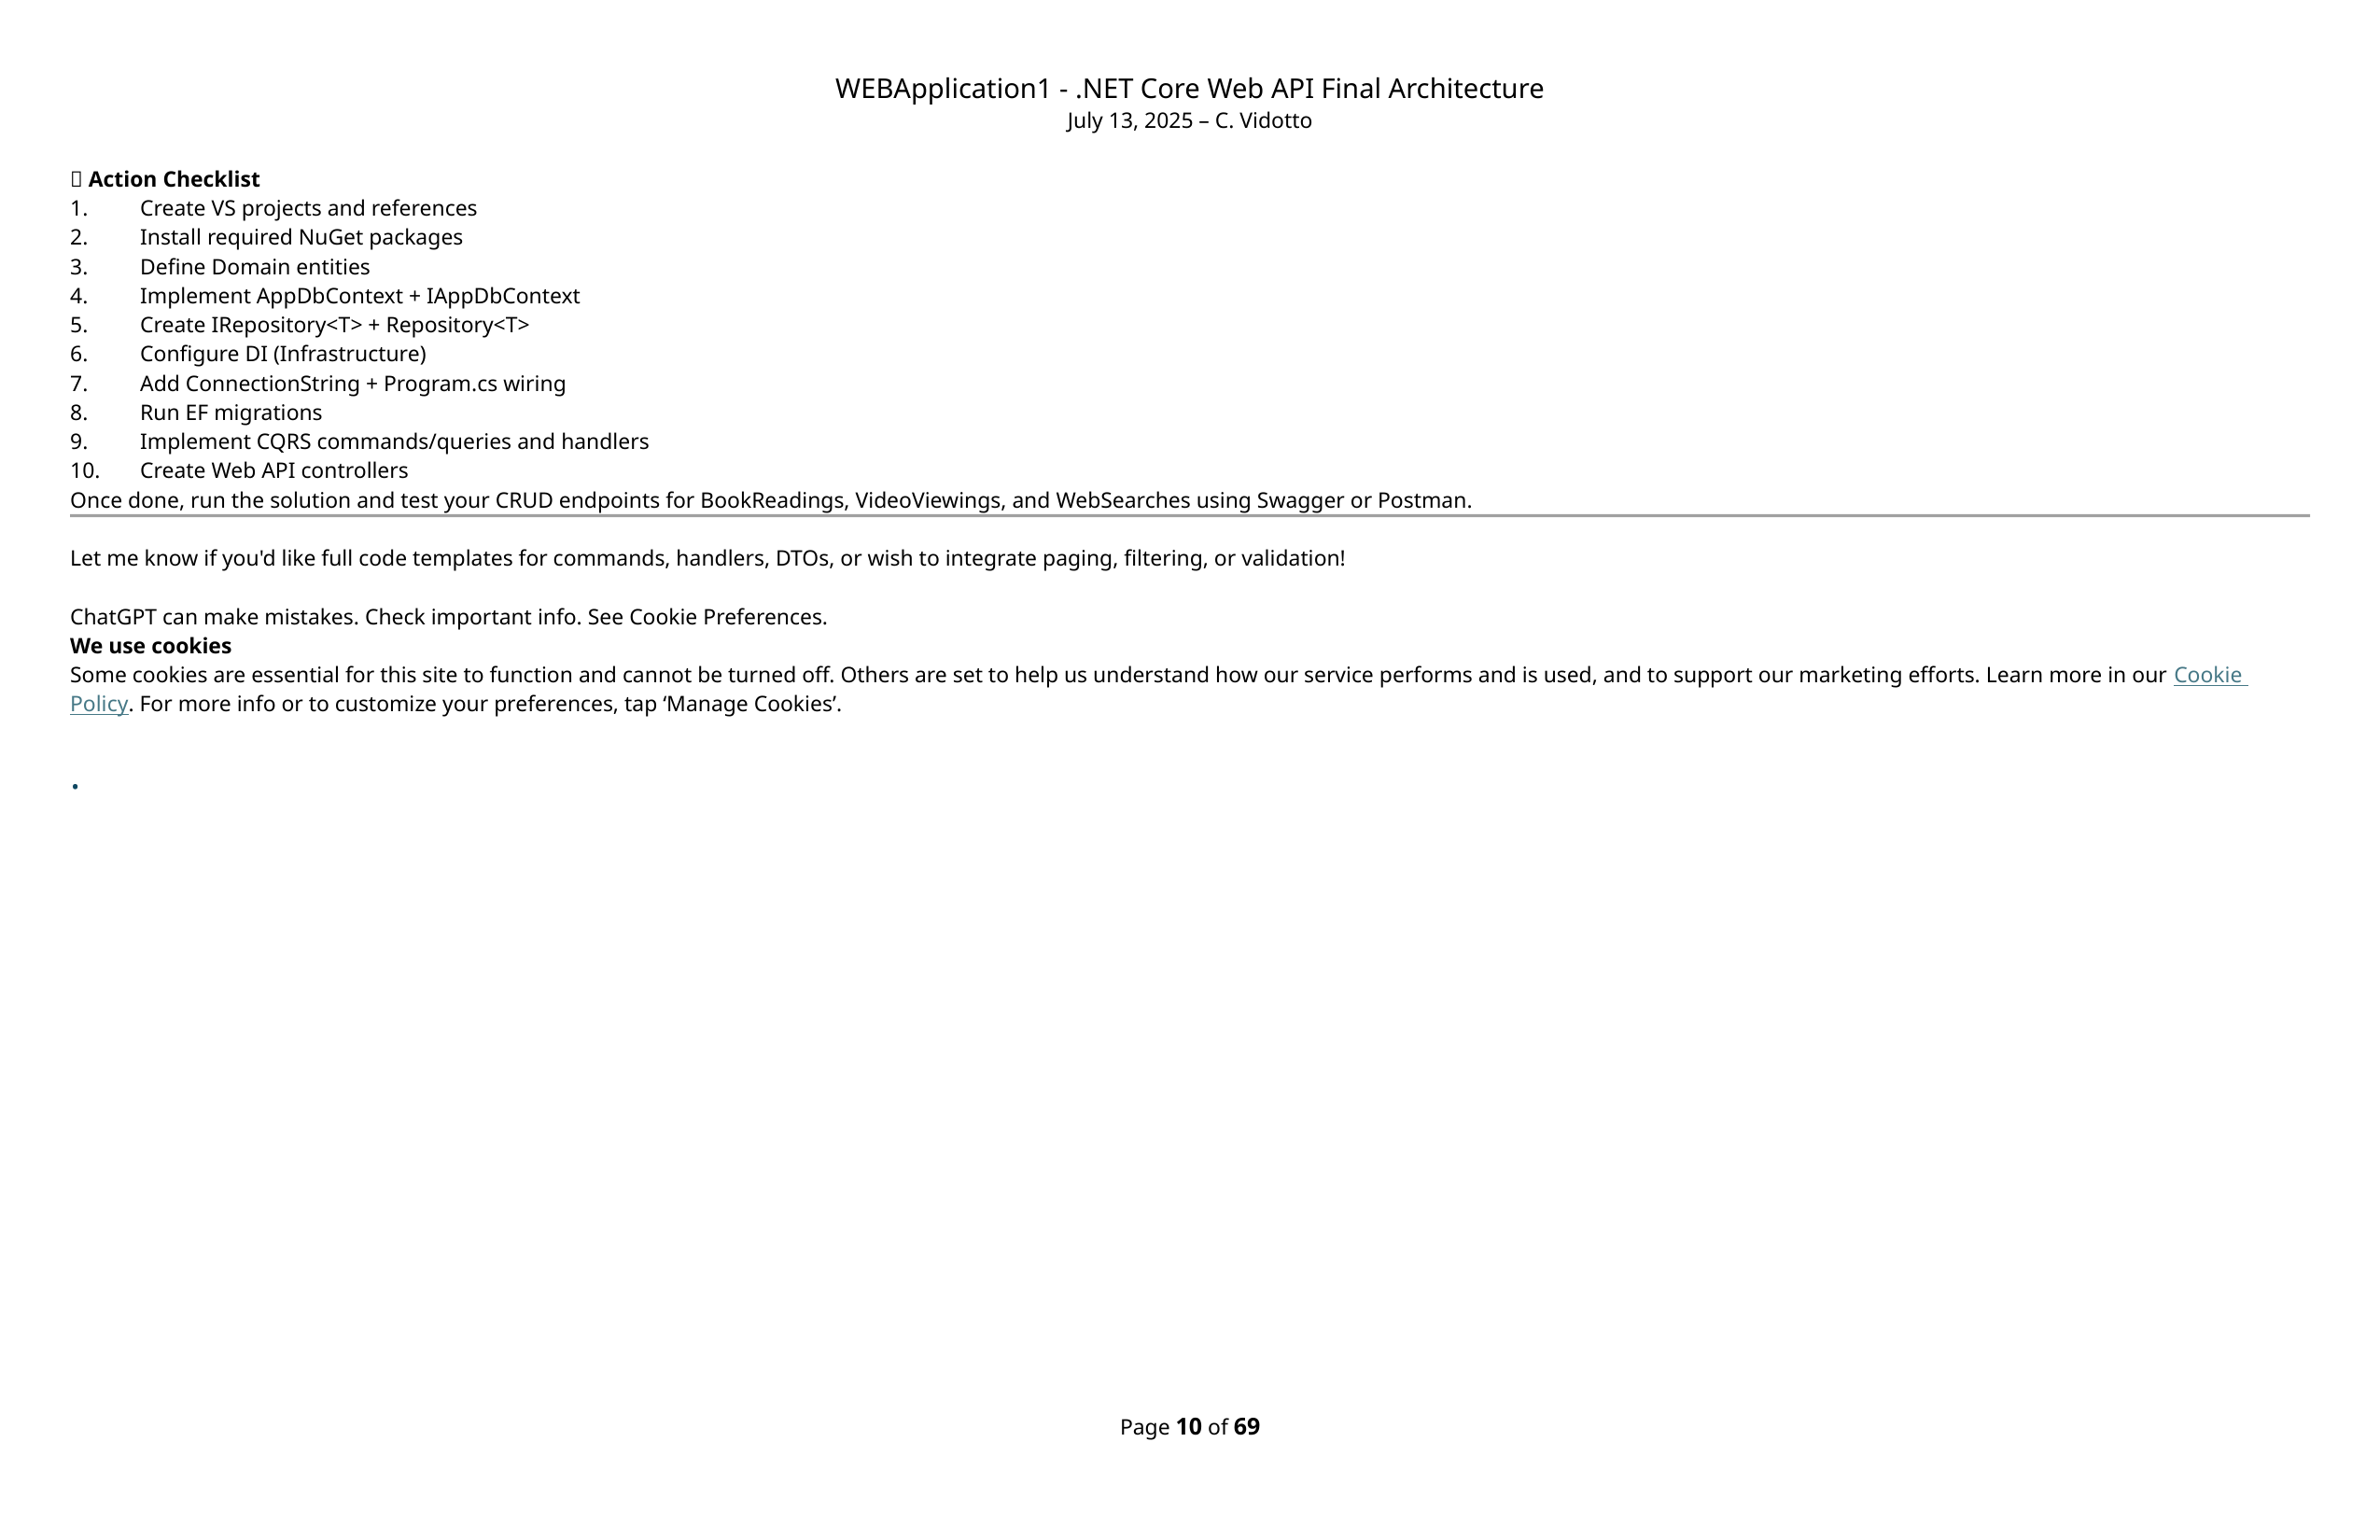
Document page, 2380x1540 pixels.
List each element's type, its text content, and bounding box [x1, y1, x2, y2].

list Create VS projects and references [70, 193, 2310, 222]
list Define Domain entities [70, 252, 2310, 281]
text ChatGPT can make mistakes. Check important info. See Cookie Preferences. [70, 602, 2310, 631]
text Some cookies are essential for this site to function and cannot be turned off. Others are set to help us understand how our service performs and is used, and to support our marketing efforts. Learn more in our Cookie Policy. For more info or to customize your preferences, tap ‘Manage Cookies’. [70, 660, 2310, 719]
text We use cookies [70, 631, 2310, 660]
list Create Web API controllers [70, 455, 2310, 485]
text ✅ Action Checklist [70, 164, 2310, 193]
list Implement AppDbContext + IAppDbContext [70, 281, 2310, 310]
subtitle . [70, 748, 2310, 801]
list Add ConnectionString + Program.cs wiring [70, 369, 2310, 398]
list Configure DI (Infrastructure) [70, 339, 2310, 369]
text Let me know if you'd like full code templates for commands, handlers, DTOs, or wish to integrate paging, filtering, or validation! [70, 543, 2310, 572]
list Create IRepository<T> + Repository<T> [70, 310, 2310, 339]
list Implement CQRS commands/queries and handlers [70, 427, 2310, 455]
list Install required NuGet packages [70, 222, 2310, 252]
list Run EF migrations [70, 398, 2310, 427]
text Once done, run the solution and test your CRUD endpoints for BookReadings, VideoViewings, and WebSearches using Swagger or Postman. [70, 485, 2310, 513]
